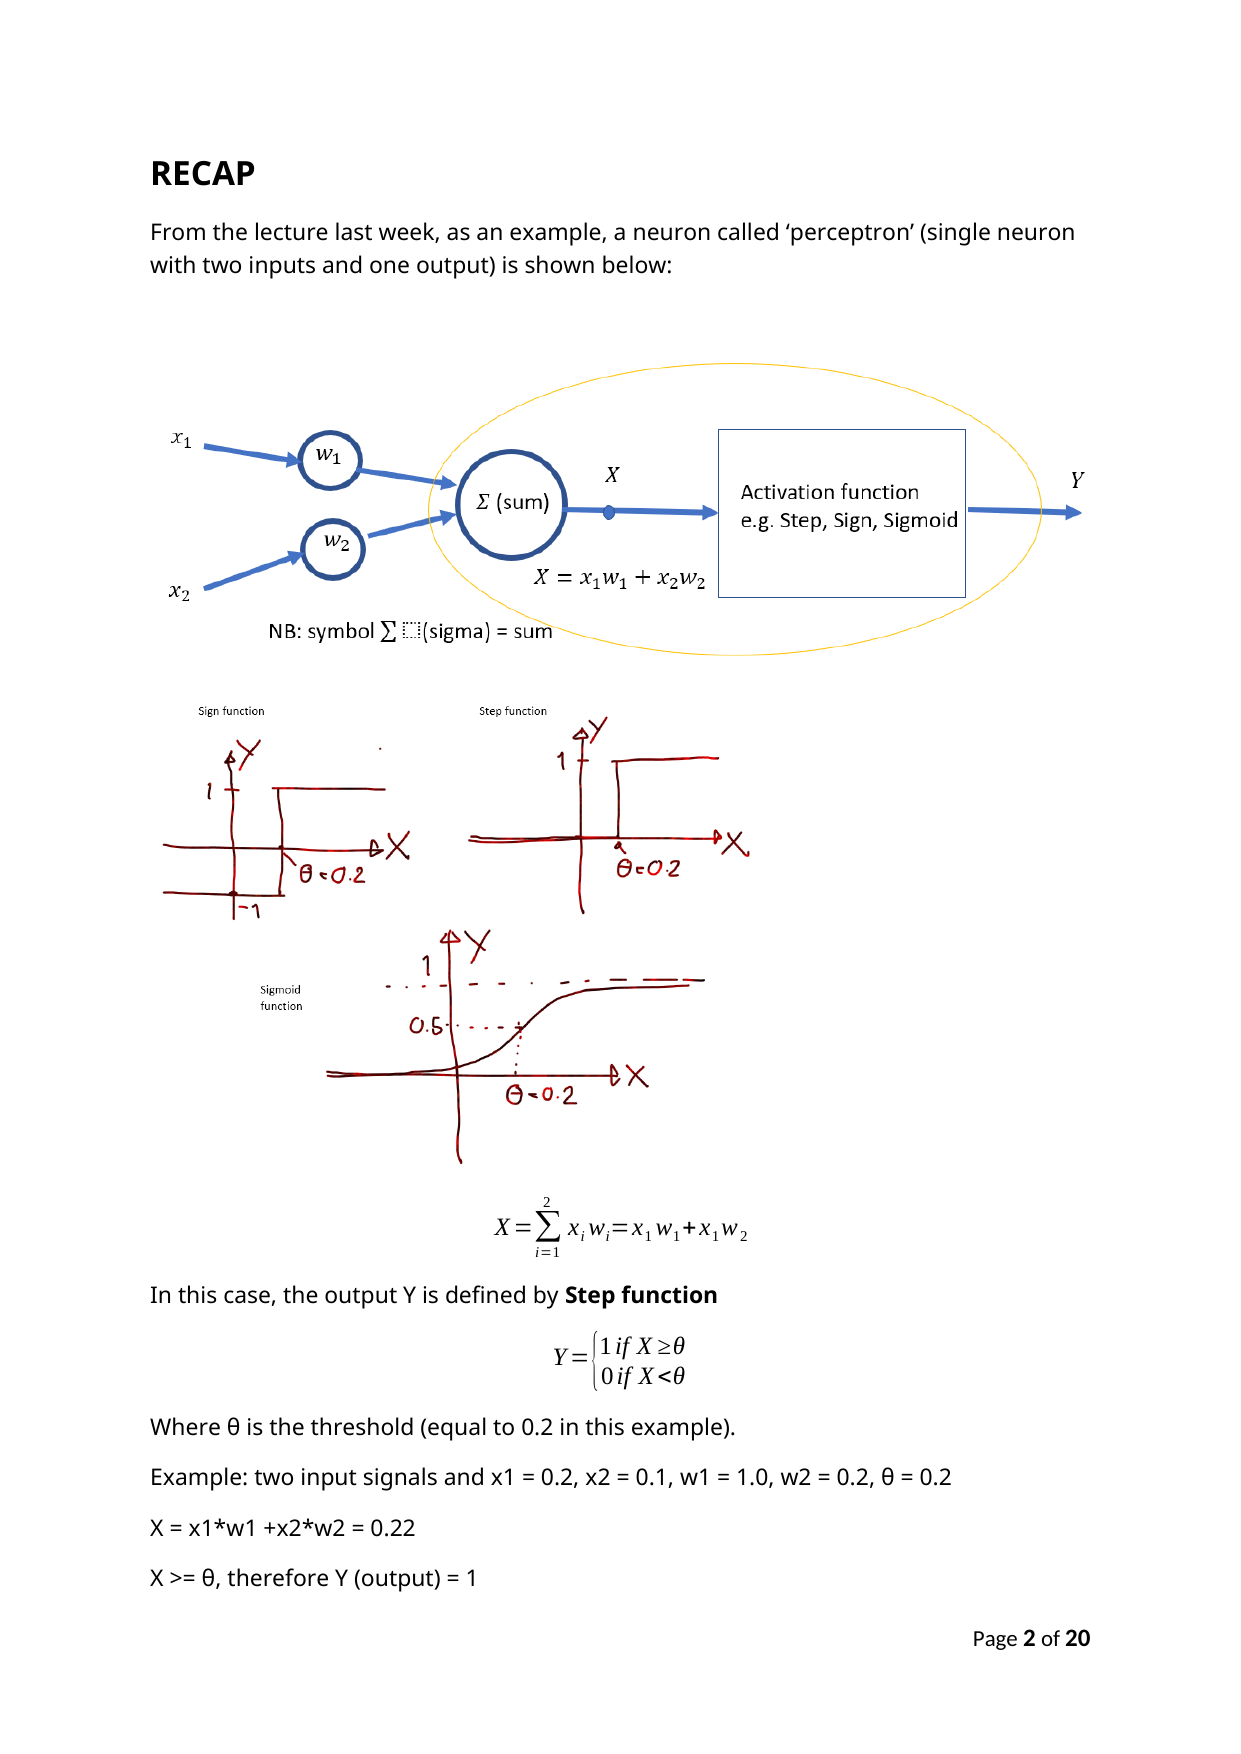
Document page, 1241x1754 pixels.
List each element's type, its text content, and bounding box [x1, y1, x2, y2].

text Where θ is the threshold (equal to 0.2 in this example). [150, 1411, 1090, 1442]
picture [150, 683, 762, 1175]
text In this case, the output Y is defined by Step function [150, 1279, 1090, 1311]
text RECAp [150, 150, 1090, 195]
text X >= θ, therefore Y (output) = 1 [150, 1562, 1090, 1593]
text X = x1*w1 +x2*w2 = 0.22 [150, 1512, 1090, 1543]
text Example: two input signals and x1 = 0.2, x2 = 0.1, w1 = 1.0, w2 = 0.2, θ = 0.2 [150, 1461, 1090, 1492]
text From the lecture last week, as an example, a neuron called ‘perceptron’ (single neuron with two inputs and one output) is shown below: [150, 216, 1090, 281]
picture [150, 350, 1091, 665]
